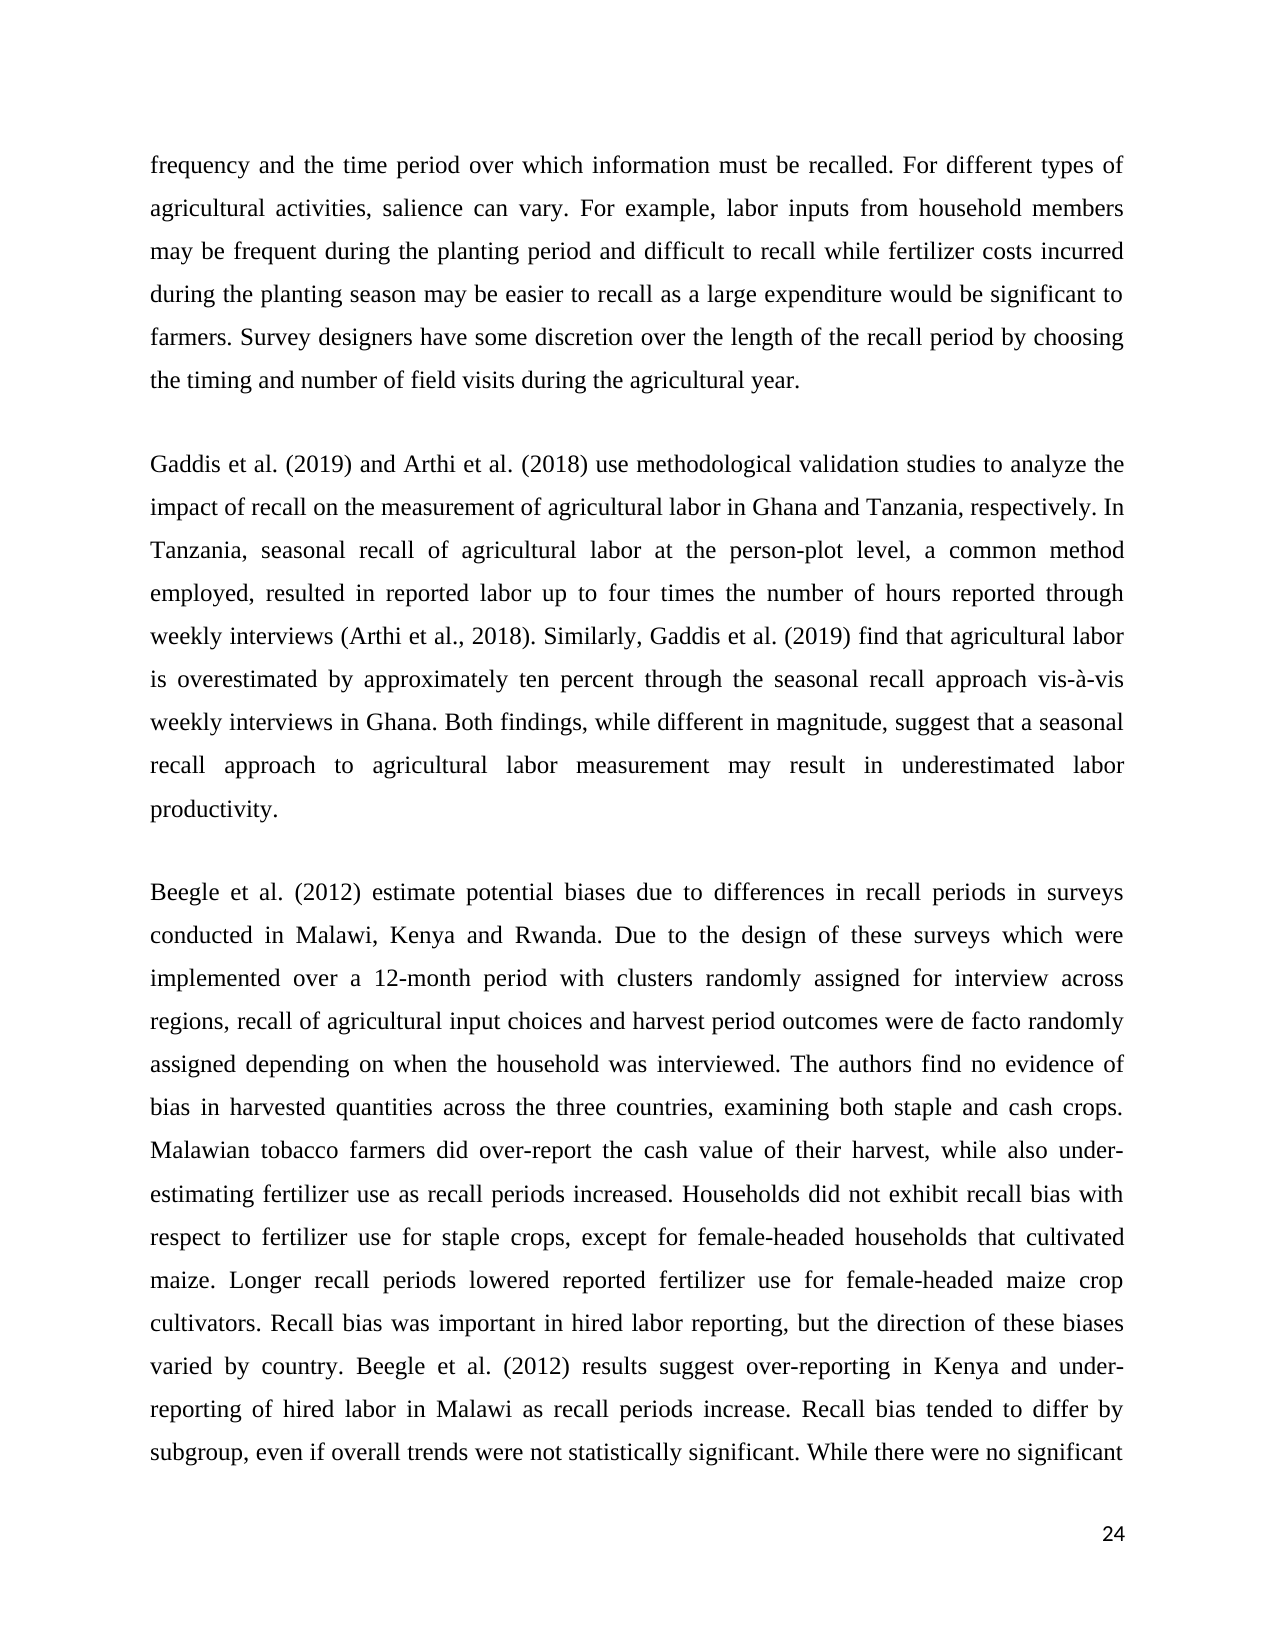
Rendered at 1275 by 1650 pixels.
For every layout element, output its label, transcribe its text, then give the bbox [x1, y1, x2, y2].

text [150, 877, 1125, 1466]
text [150, 150, 1125, 394]
text Gaddis et al. (2019) and Arthi et al. (2018) use methodological validation studies to analyze the impact of recall on the measurement of agricultural labor in Ghana and Tanzania, respectively. In Tanzania, seasonal recall of agricultural labor at the person-plot level, a common method employed, resulted in reported labor up to four times the number of hours reported through weekly interviews (Arthi et al., 2018). Similarly, Gaddis et al. (2019) find that agricultural labor is overestimated by approximately ten percent through the seasonal recall approach vis-à-vis weekly interviews in Ghana. Both findings, while different in magnitude, suggest that a seasonal recall approach to agricultural labor measurement may result in underestimated labor productivity. [150, 449, 1125, 822]
